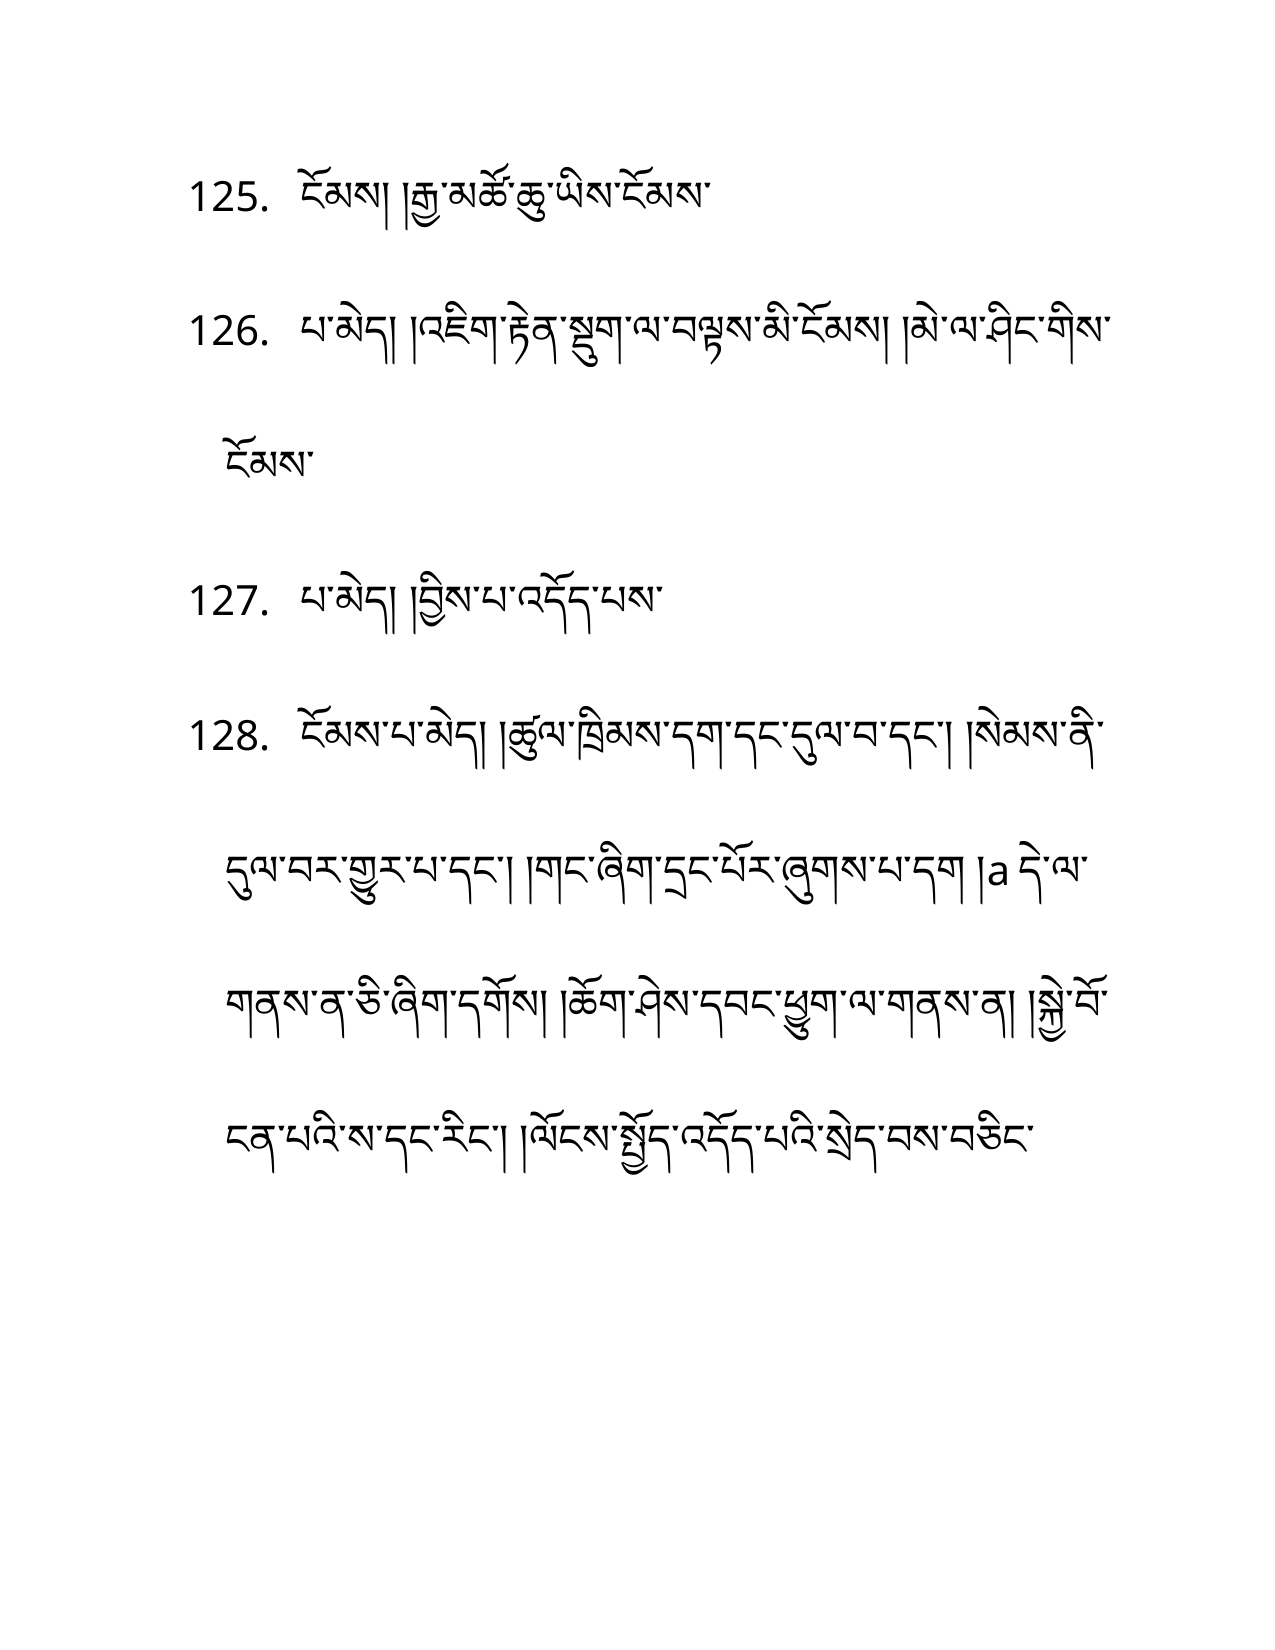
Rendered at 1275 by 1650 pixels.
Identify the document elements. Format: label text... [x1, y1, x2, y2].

list ངོམས། །རྒྱ་མཚོ་ཆུ་ཡིས་ངོམས་ [187, 150, 1125, 267]
list པ་མེད། །འཇིག་རྟེན་སྡུག་ལ་བལྟས་མི་ངོམས། །མེ་ལ་ཤིང་གིས་ངོམས་ [187, 285, 1125, 537]
list པ་མེད། །བྱིས་པ་འདོད་པས་ [187, 554, 1125, 672]
list ངོམས་པ་མེད། །ཚུལ་ཁྲིམས་དག་དང་དུལ་བ་དང༌། །སེམས་ནི་དུལ་བར་གྱུར་པ་དང༌། །གང་ཞིག་དྲང་པོར་ཞུགས་པ་དག །aདེ་ལ་གནས་ན་ཅི་ཞིག་དགོས། །ཆོག་ཤེས་དབང་ཕྱུག་ལ་གནས་ན། །སྐྱེ་བོ་ངན་པའི་ས་དང་རིང༌། །ལོངས་སྤྱོད་འདོད་པའི་སྲེད་བས་བཅིང༌ [187, 689, 1125, 1211]
